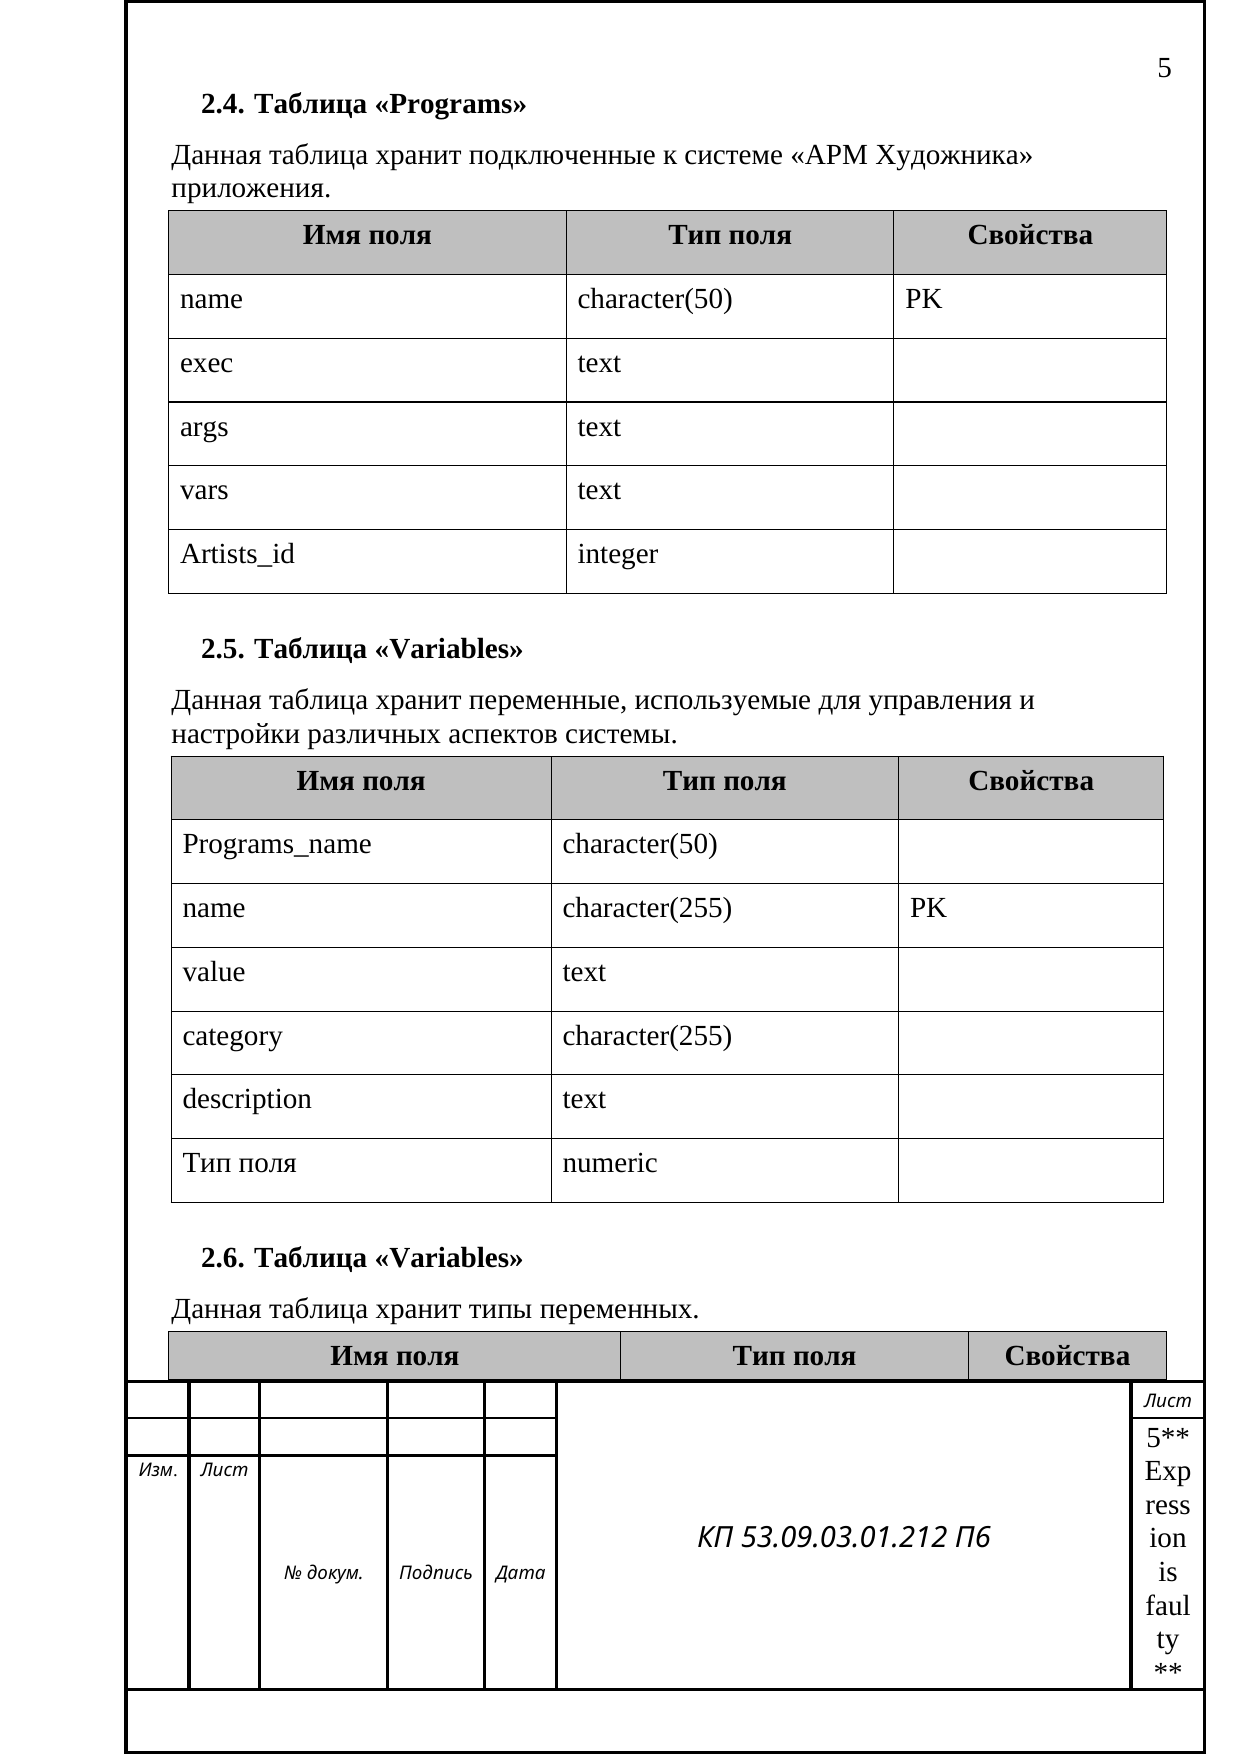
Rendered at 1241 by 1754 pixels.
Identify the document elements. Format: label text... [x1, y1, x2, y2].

table_cell description [172, 1075, 551, 1138]
table_cell PK [894, 275, 1166, 338]
table_cell [894, 530, 1166, 593]
table_cell [894, 466, 1166, 529]
subtitle Таблица «Programs» [201, 86, 1163, 119]
table_cell [894, 403, 1166, 465]
table_cell integer [567, 530, 893, 593]
table_cell vars [169, 466, 566, 529]
table_cell PK [899, 884, 1163, 947]
text Данная таблица хранит подключенные к системе «АРМ Художника» приложения. [171, 137, 1163, 204]
table_cell [899, 948, 1163, 1011]
table_cell text [567, 339, 893, 401]
table_header Тип поля [567, 211, 893, 274]
table_header Тип поля [552, 757, 898, 819]
table_cell [899, 820, 1163, 883]
table_cell [899, 1075, 1163, 1138]
table_cell Тип поля [172, 1139, 551, 1202]
table_cell [899, 1139, 1163, 1202]
table_cell text [567, 466, 893, 529]
text Данная таблица хранит типы переменных. [171, 1291, 1163, 1325]
table_cell [894, 339, 1166, 401]
subtitle Таблица «Variables» [201, 1240, 1163, 1274]
table_cell text [567, 403, 893, 465]
table_header Тип поля [621, 1332, 968, 1379]
table_cell exec [169, 339, 566, 401]
table_cell [899, 1012, 1163, 1074]
table_cell name [169, 275, 566, 338]
table_cell args [169, 403, 566, 465]
table_cell category [172, 1012, 551, 1074]
table_header Имя поля [169, 1332, 620, 1379]
subtitle Таблица «Variables» [201, 631, 1163, 665]
table_cell name [172, 884, 551, 947]
table_cell text [552, 948, 898, 1011]
table_cell character(50) [552, 820, 898, 883]
table_cell text [552, 1075, 898, 1138]
table_header Имя поля [172, 757, 551, 819]
text Данная таблица хранит переменные, используемые для управления и настройки различных аспектов системы. [171, 682, 1163, 749]
table_cell character(255) [552, 884, 898, 947]
table_cell character(50) [567, 275, 893, 338]
table_header Свойства [899, 757, 1163, 819]
table_cell Programs_name [172, 820, 551, 883]
table_header Имя поля [169, 211, 566, 274]
table_cell numeric [552, 1139, 898, 1202]
table_cell value [172, 948, 551, 1011]
table_header Свойства [894, 211, 1166, 274]
table_cell Artists_id [169, 530, 566, 593]
table_header Свойства [969, 1332, 1166, 1379]
table_cell character(255) [552, 1012, 898, 1074]
